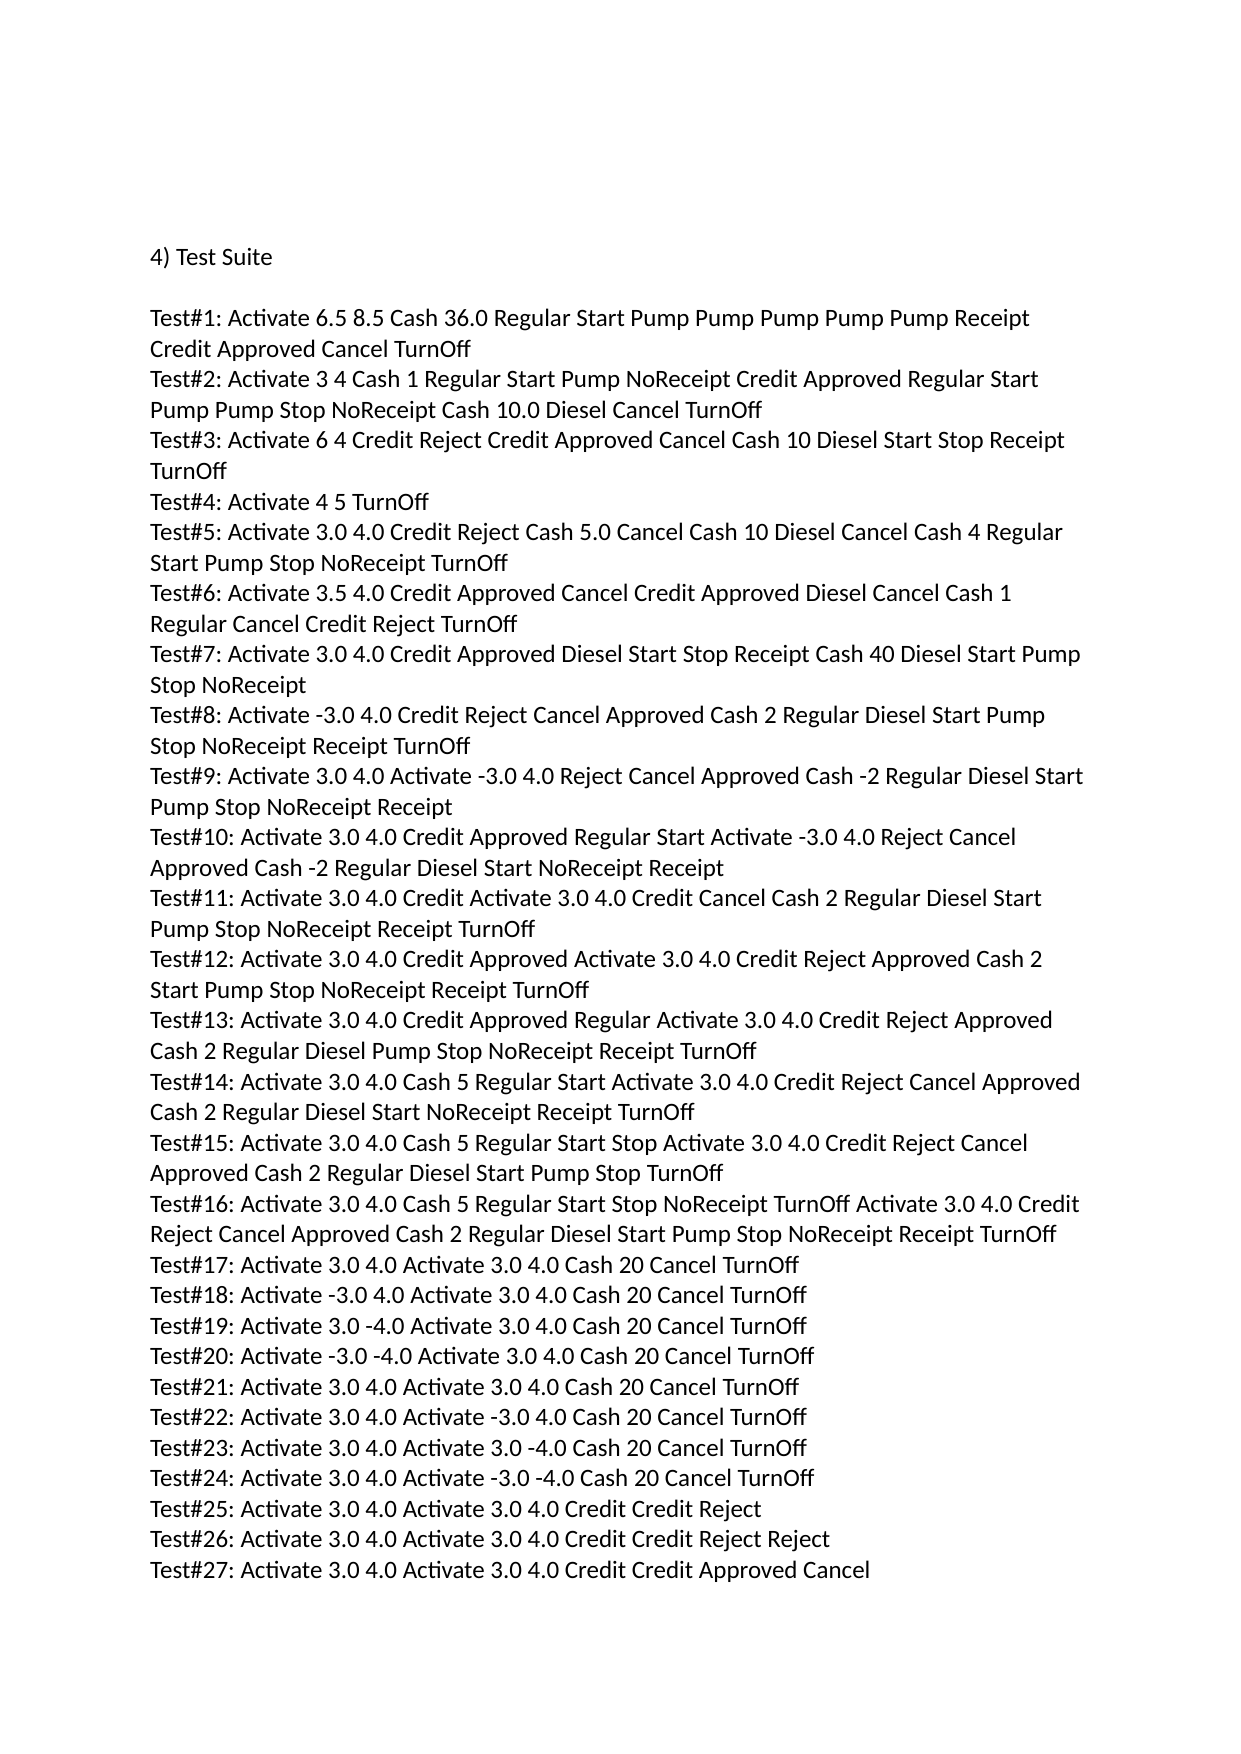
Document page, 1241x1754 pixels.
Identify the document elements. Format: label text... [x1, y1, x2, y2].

text Test#10: Activate 3.0 4.0 Credit Approved Regular Start Activate -3.0 4.0 Reject Cancel Approved Cash -2 Regular Diesel Start NoReceipt Receipt [150, 821, 1090, 882]
text Test#5: Activate 3.0 4.0 Credit Reject Cash 5.0 Cancel Cash 10 Diesel Cancel Cash 4 Regular Start Pump Stop NoReceipt TurnOff [150, 516, 1090, 577]
text Test#6: Activate 3.5 4.0 Credit Approved Cancel Credit Approved Diesel Cancel Cash 1 Regular Cancel Credit Reject TurnOff [150, 577, 1090, 638]
text Test#19: Activate 3.0 -4.0 Activate 3.0 4.0 Cash 20 Cancel TurnOff [150, 1310, 1090, 1340]
text Test#13: Activate 3.0 4.0 Credit Approved Regular Activate 3.0 4.0 Credit Reject Approved Cash 2 Regular Diesel Pump Stop NoReceipt Receipt TurnOff [150, 1004, 1090, 1066]
text Test#22: Activate 3.0 4.0 Activate -3.0 4.0 Cash 20 Cancel TurnOff [150, 1401, 1090, 1432]
text Test#17: Activate 3.0 4.0 Activate 3.0 4.0 Cash 20 Cancel TurnOff [150, 1249, 1090, 1279]
text Test#25: Activate 3.0 4.0 Activate 3.0 4.0 Credit Credit Reject [150, 1493, 1090, 1523]
text Test#26: Activate 3.0 4.0 Activate 3.0 4.0 Credit Credit Reject Reject [150, 1523, 1090, 1554]
text Test#15: Activate 3.0 4.0 Cash 5 Regular Start Stop Activate 3.0 4.0 Credit Reject Cancel Approved Cash 2 Regular Diesel Start Pump Stop TurnOff [150, 1127, 1090, 1188]
text Test#2: Activate 3 4 Cash 1 Regular Start Pump NoReceipt Credit Approved Regular Start Pump Pump Stop NoReceipt Cash 10.0 Diesel Cancel TurnOff [150, 364, 1090, 425]
text Test#18: Activate -3.0 4.0 Activate 3.0 4.0 Cash 20 Cancel TurnOff [150, 1279, 1090, 1310]
text Test#16: Activate 3.0 4.0 Cash 5 Regular Start Stop NoReceipt TurnOff Activate 3.0 4.0 Credit Reject Cancel Approved Cash 2 Regular Diesel Start Pump Stop NoReceipt Receipt TurnOff [150, 1188, 1090, 1249]
text Test#27: Activate 3.0 4.0 Activate 3.0 4.0 Credit Credit Approved Cancel [150, 1554, 1090, 1584]
text Test#3: Activate 6 4 Credit Reject Credit Approved Cancel Cash 10 Diesel Start Stop Receipt TurnOff [150, 425, 1090, 486]
text Test#21: Activate 3.0 4.0 Activate 3.0 4.0 Cash 20 Cancel TurnOff [150, 1371, 1090, 1401]
text Test#8: Activate -3.0 4.0 Credit Reject Cancel Approved Cash 2 Regular Diesel Start Pump Stop NoReceipt Receipt TurnOff [150, 699, 1090, 760]
text Test#20: Activate -3.0 -4.0 Activate 3.0 4.0 Cash 20 Cancel TurnOff [150, 1340, 1090, 1371]
text 4) Test Suite [150, 242, 1090, 272]
text Test#24: Activate 3.0 4.0 Activate -3.0 -4.0 Cash 20 Cancel TurnOff [150, 1462, 1090, 1493]
text Test#7: Activate 3.0 4.0 Credit Approved Diesel Start Stop Receipt Cash 40 Diesel Start Pump Stop NoReceipt [150, 638, 1090, 699]
text Test#23: Activate 3.0 4.0 Activate 3.0 -4.0 Cash 20 Cancel TurnOff [150, 1432, 1090, 1462]
text Test#9: Activate 3.0 4.0 Activate -3.0 4.0 Reject Cancel Approved Cash -2 Regular Diesel Start Pump Stop NoReceipt Receipt [150, 760, 1090, 821]
text Test#11: Activate 3.0 4.0 Credit Activate 3.0 4.0 Credit Cancel Cash 2 Regular Diesel Start Pump Stop NoReceipt Receipt TurnOff [150, 882, 1090, 943]
text Test#4: Activate 4 5 TurnOff [150, 486, 1090, 516]
text Test#12: Activate 3.0 4.0 Credit Approved Activate 3.0 4.0 Credit Reject Approved Cash 2 Start Pump Stop NoReceipt Receipt TurnOff [150, 943, 1090, 1004]
text Test#14: Activate 3.0 4.0 Cash 5 Regular Start Activate 3.0 4.0 Credit Reject Cancel Approved Cash 2 Regular Diesel Start NoReceipt Receipt TurnOff [150, 1066, 1090, 1127]
text Test#1: Activate 6.5 8.5 Cash 36.0 Regular Start Pump Pump Pump Pump Pump Receipt Credit Approved Cancel TurnOff [150, 303, 1090, 364]
